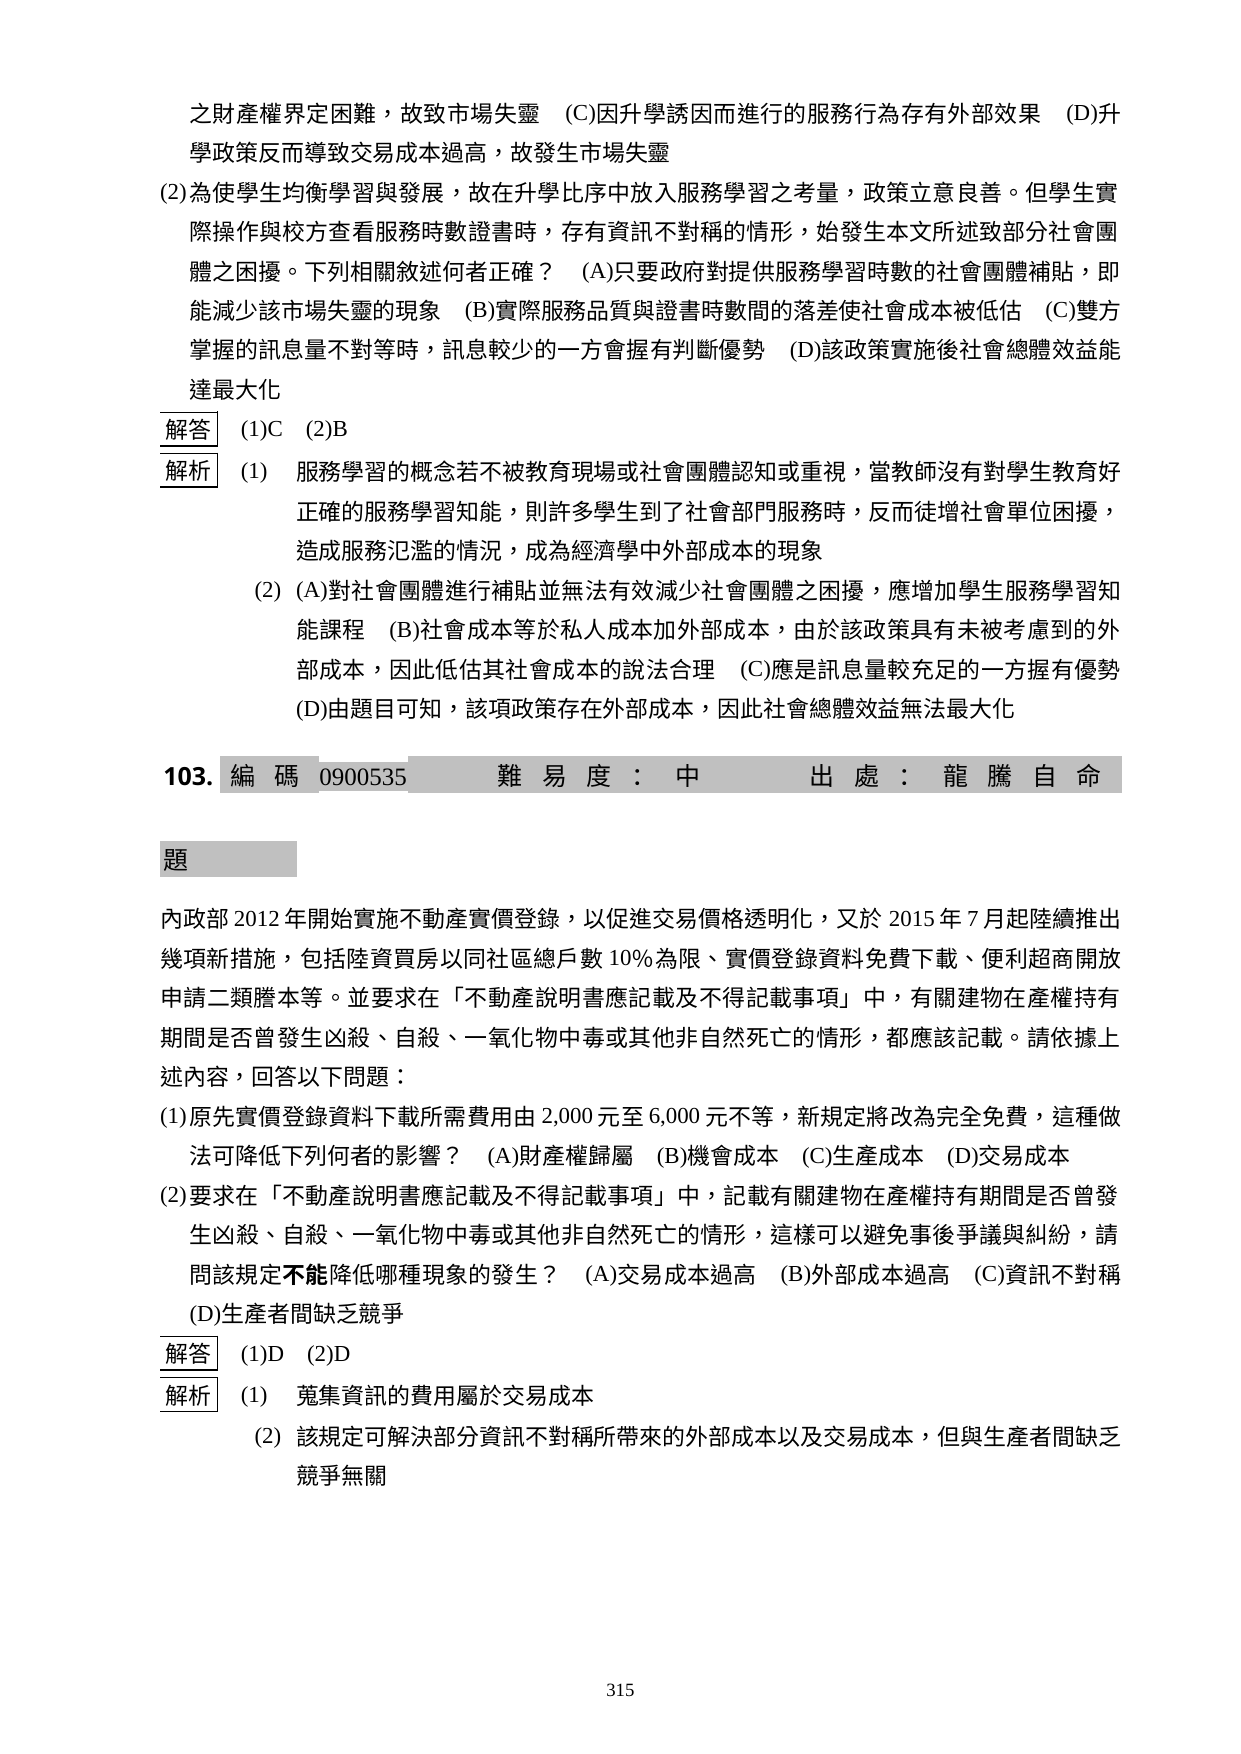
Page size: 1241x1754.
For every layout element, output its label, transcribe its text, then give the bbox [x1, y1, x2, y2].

text 內政部2012年開始實施不動產實價登錄，以促進交易價格透明化，又於2015年7月起陸續推出幾項新措施，包括陸資買房以同社區總戶數10％為限、實價登錄資料免費下載、便利超商開放申請二類謄本等。並要求在「不動產說明書應記載及不得記載事項」中，有關建物在產權持有期間是否曾發生凶殺、自殺、一氧化物中毒或其他非自然死亡的情形，都應該記載。請依據上述內容，回答以下問題： [160, 901, 1122, 1092]
list 編碼0900535 難易度：中 出處：龍騰自命題 [160, 739, 1122, 894]
text (2) 該規定可解決部分資訊不對稱所帶來的外部成本以及交易成本，但與生產者間缺乏競爭無關 [254, 1418, 1122, 1491]
text 解答 (1)D (2)D [218, 1336, 1122, 1370]
text 解析 (1) 服務學習的概念若不被教育現場或社會團體認知或重視，當教師沒有對學生教育好正確的服務學習知能，則許多學生到了社會部門服務時，反而徒增社會單位困擾，造成服務氾濫的情況，成為經濟學中外部成本的現象 [160, 453, 1122, 566]
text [160, 96, 1122, 168]
text 解答 (1)D (2)D [160, 1337, 217, 1369]
text (1) 原先實價登錄資料下載所需費用由2,000元至6,000元不等，新規定將改為完全免費，這種做法可降低下列何者的影響？ (A)財產權歸屬 (B)機會成本 (C)生產成本 (D)交易成本 [160, 1099, 1122, 1171]
text (2) 要求在「不動產說明書應記載及不得記載事項」中，記載有關建物在產權持有期間是否曾發生凶殺、自殺、一氧化物中毒或其他非自然死亡的情形，這樣可以避免事後爭議與糾紛，請問該規定不能降低哪種現象的發生？ (A)交易成本過高 (B)外部成本過高 (C)資訊不對稱 (D)生產者間缺乏競爭 [160, 1178, 1122, 1329]
text 解析 (1) 蒐集資訊的費用屬於交易成本 [218, 1377, 1122, 1412]
text (2) (A)對社會團體進行補貼並無法有效減少社會團體之困擾，應增加學生服務學習知能課程 (B)社會成本等於私人成本加外部成本，由於該政策具有未被考慮到的外部成本，因此低估其社會成本的說法合理 (C)應是訊息量較充足的一方握有優勢 (D)由題目可知，該項政策存在外部成本，因此社會總體效益無法最大化 [254, 573, 1122, 724]
text 解答 (1)C (2)B [218, 411, 1122, 446]
text (2) 為使學生均衡學習與發展，故在升學比序中放入服務學習之考量，政策立意良善。但學生實際操作與校方查看服務時數證書時，存有資訊不對稱的情形，始發生本文所述致部分社會團體之困擾。下列相關敘述何者正確？ (A)只要政府對提供服務學習時數的社會團體補貼，即能減少該市場失靈的現象 (B)實際服務品質與證書時數間的落差使社會成本被低估 (C)雙方掌握的訊息量不對等時，訊息較少的一方會握有判斷優勢 (D)該政策實施後社會總體效益能達最大化 [160, 174, 1122, 405]
text 解答 (1)C (2)B [160, 413, 217, 445]
